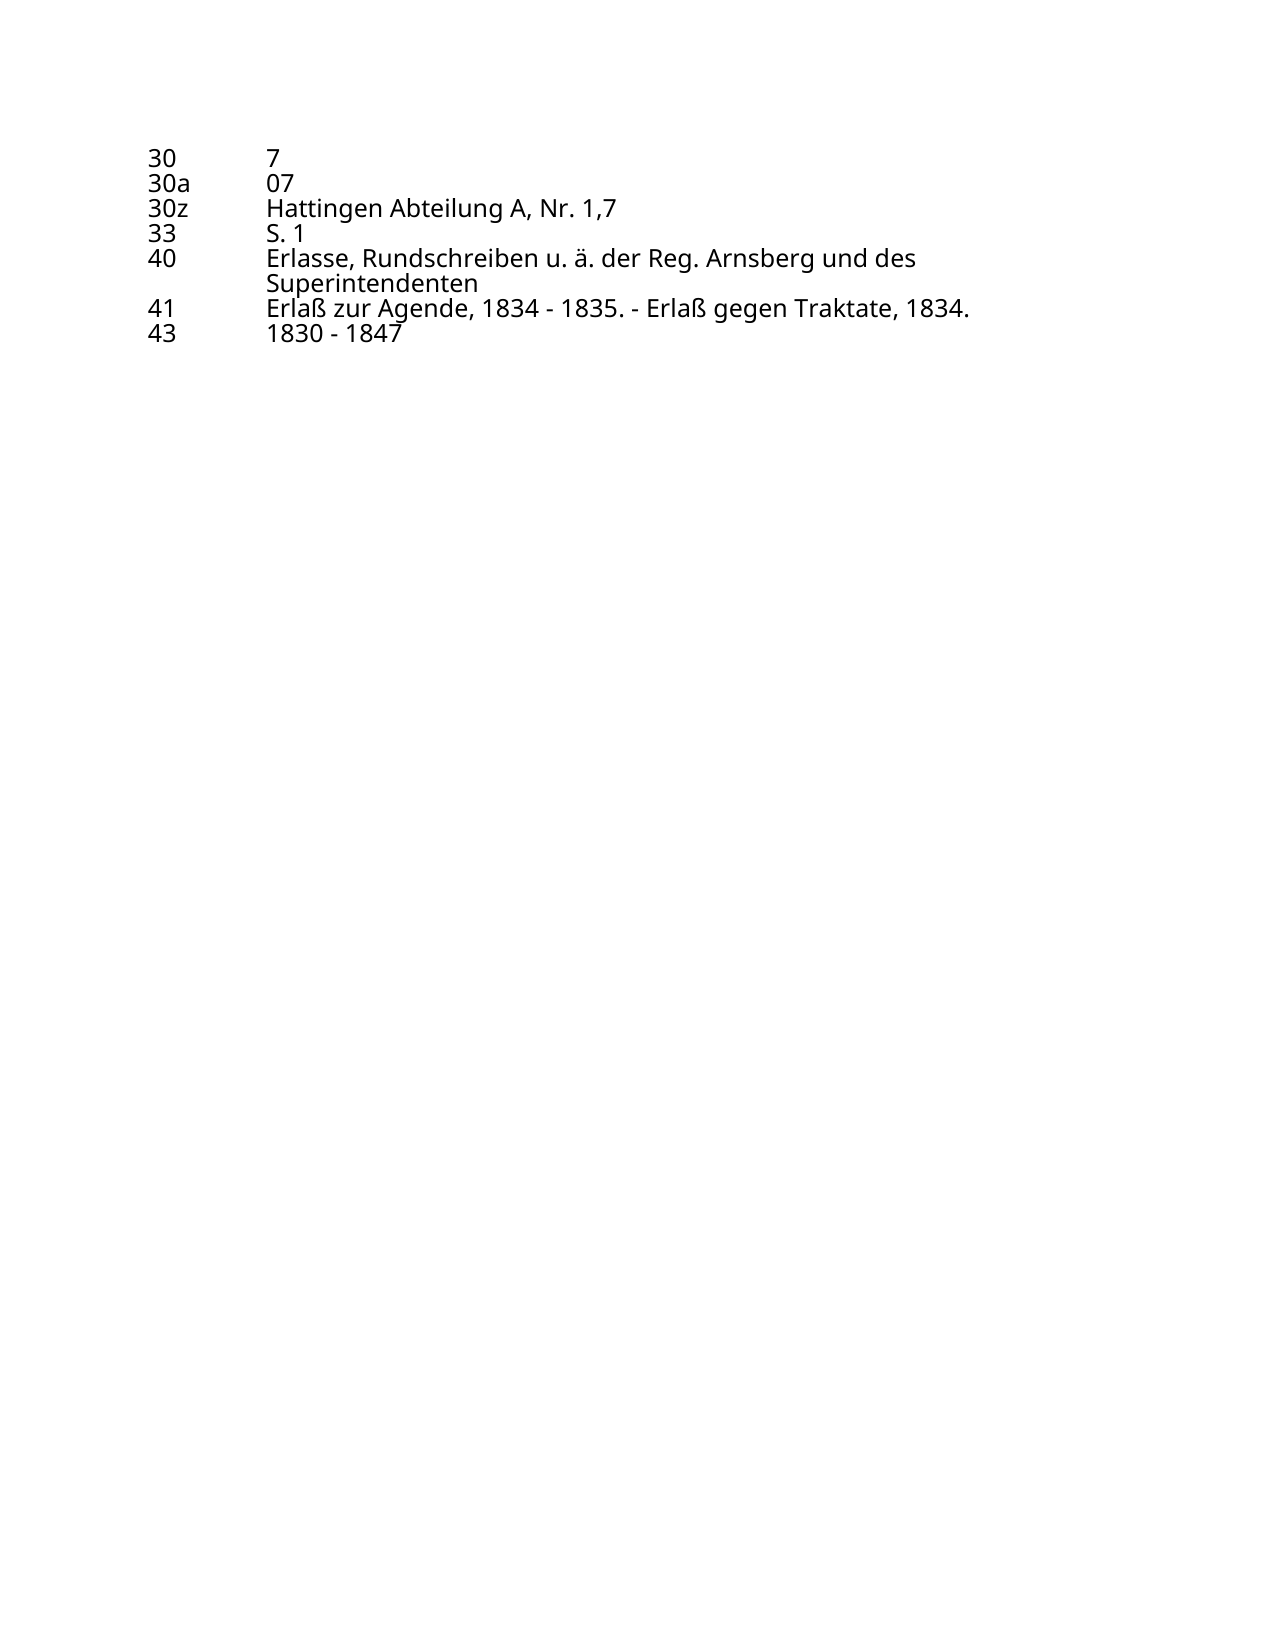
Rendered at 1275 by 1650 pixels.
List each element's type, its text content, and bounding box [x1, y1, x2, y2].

text 30z Hattingen Abteilung A, Nr. 1,7 [148, 198, 1127, 223]
text 41 Erlaß zur s[Agende]s, 1834 - 1835. - s[2{Erlaß gegen} 1{Traktate}]s, 1834. [148, 298, 1127, 323]
text 40 Erlasse, Rundschreiben u. ä. der k[Reg<ierung>. o[Arnsberg]o]k und des Superintendenten [148, 248, 1127, 298]
text 30 7 [148, 148, 1127, 173]
text 43 1830 - 1847 [148, 323, 1127, 348]
text 30a 07 [148, 173, 1127, 198]
text 33 S. 1 [148, 223, 1127, 248]
